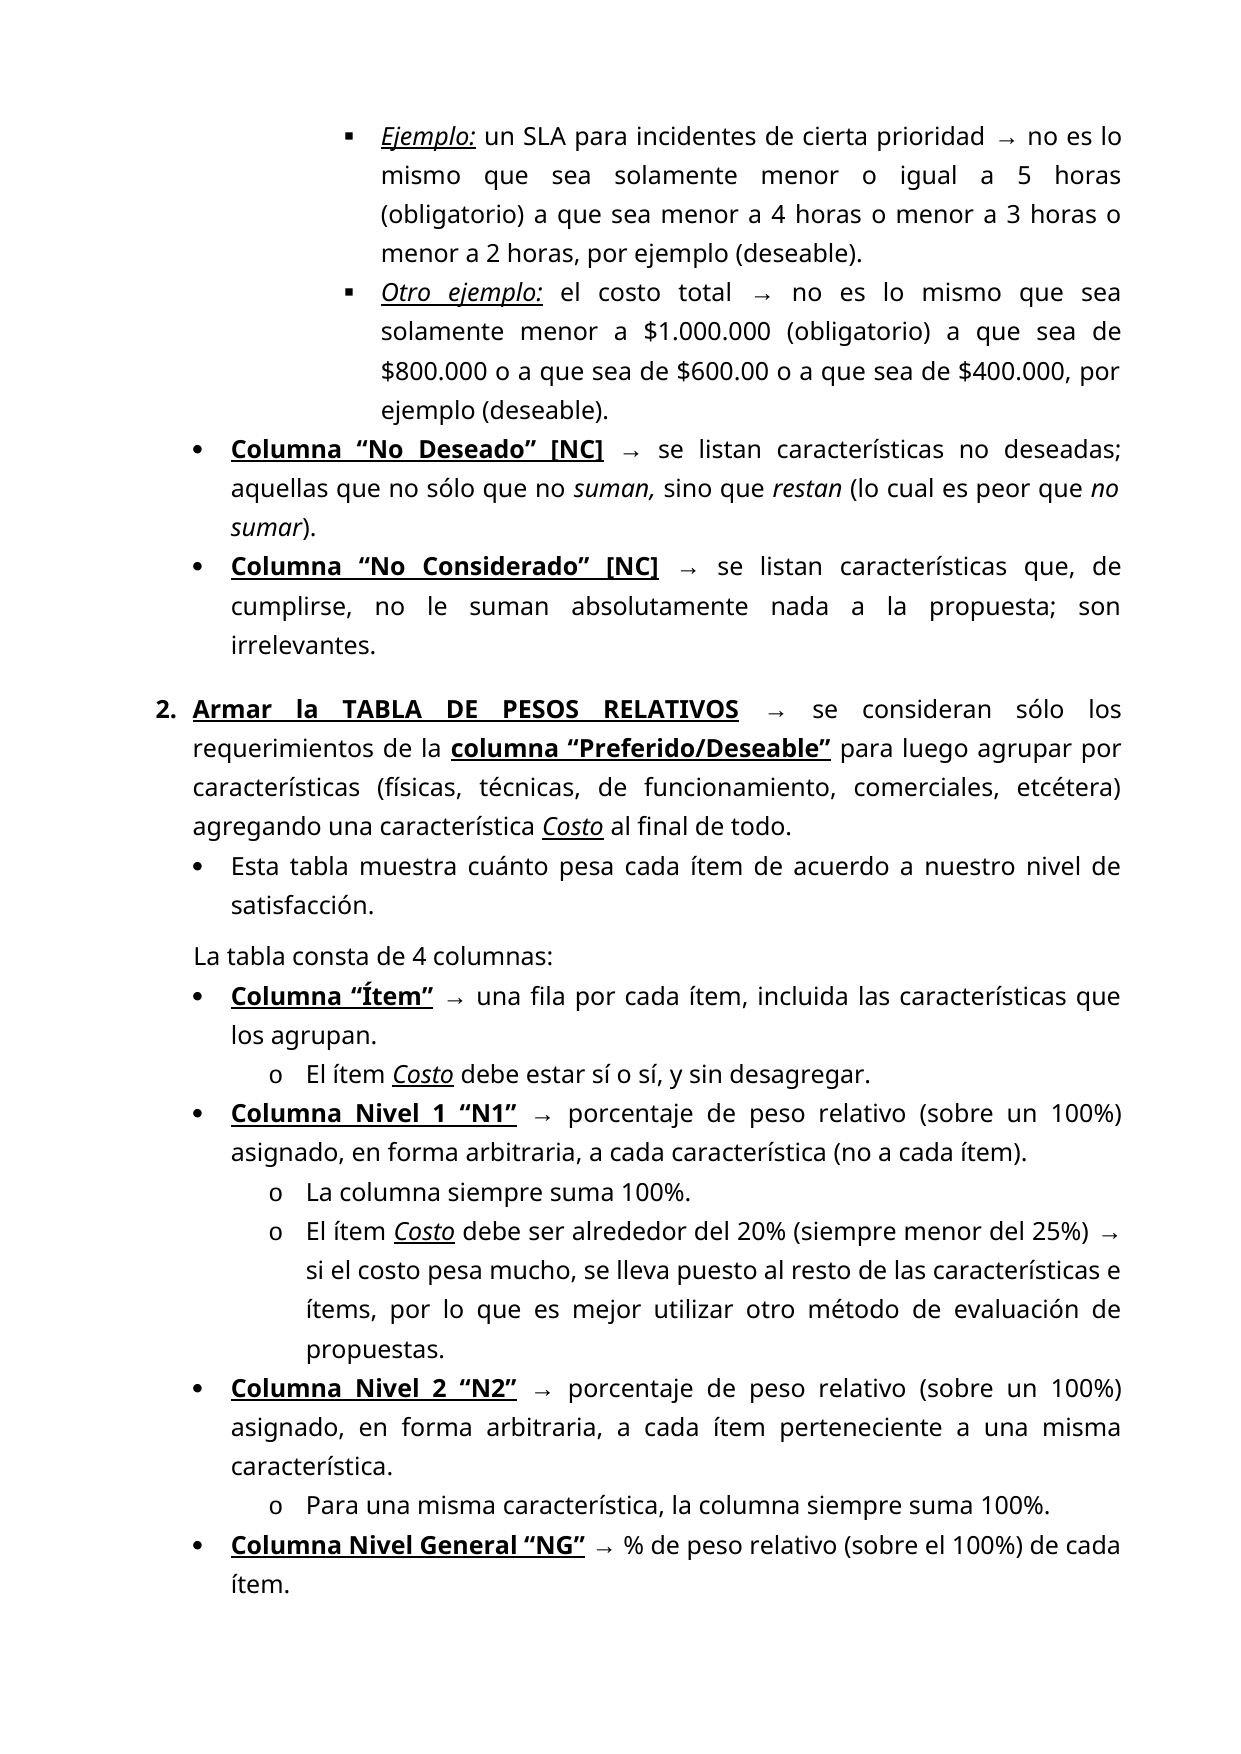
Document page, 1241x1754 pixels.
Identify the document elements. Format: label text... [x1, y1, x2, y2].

list La columna siempre suma 100%. [268, 1174, 1122, 1208]
list El ítem Costo debe estar sí o sí, y sin desagregar. [268, 1056, 1122, 1091]
list Columna Nivel General “NG” → % de peso relativo (sobre el 100%) de cada ítem. [193, 1527, 1122, 1601]
list La tabla consta de 4 columnas: [193, 939, 1122, 973]
list El ítem Costo debe ser alrededor del 20% (siempre menor del 25%) → si el costo pesa mucho, se lleva puesto al resto de las características e ítems, por lo que es mejor utilizar otro método de evaluación de propuestas. [268, 1213, 1122, 1365]
list Columna Nivel 2 “N2” → porcentaje de peso relativo (sobre un 100%) asignado, en forma arbitraria, a cada ítem perteneciente a una misma característica. [193, 1370, 1122, 1483]
list Para una misma característica, la columna siempre suma 100%. [268, 1488, 1122, 1522]
list Ejemplo: un SLA para incidentes de cierta prioridad → no es lo mismo que sea solamente menor o igual a 5 horas (obligatorio) a que sea menor a 4 horas o menor a 3 horas o menor a 2 horas, por ejemplo (deseable). [343, 118, 1122, 270]
list Columna “No Deseado” [NC] → se listan características no deseadas; aquellas que no sólo que no suman, sino que restan (lo cual es peor que no sumar). [193, 431, 1122, 544]
list Columna “No Considerado” [NC] → se listan características que, de cumplirse, no le suman absolutamente nada a la propuesta; son irrelevantes. [193, 549, 1122, 661]
list Columna Nivel 1 “N1” → porcentaje de peso relativo (sobre un 100%) asignado, en forma arbitraria, a cada característica (no a cada ítem). [193, 1096, 1122, 1169]
list Armar la TABLA DE PESOS RELATIVOS → se consideran sólo los requerimientos de la columna “Preferido/Deseable” para luego agrupar por características (físicas, técnicas, de funcionamiento, comerciales, etcétera) agregando una característica Costo al final de todo. [155, 691, 1122, 843]
list Esta tabla muestra cuánto pesa cada ítem de acuerdo a nuestro nivel de satisfacción. [193, 848, 1122, 921]
list Otro ejemplo: el costo total → no es lo mismo que sea solamente menor a $1.000.000 (obligatorio) a que sea de $800.000 o a que sea de $600.00 o a que sea de $400.000, por ejemplo (deseable). [343, 275, 1122, 426]
list Columna “Ítem” → una fila por cada ítem, incluida las características que los agrupan. [193, 978, 1122, 1051]
